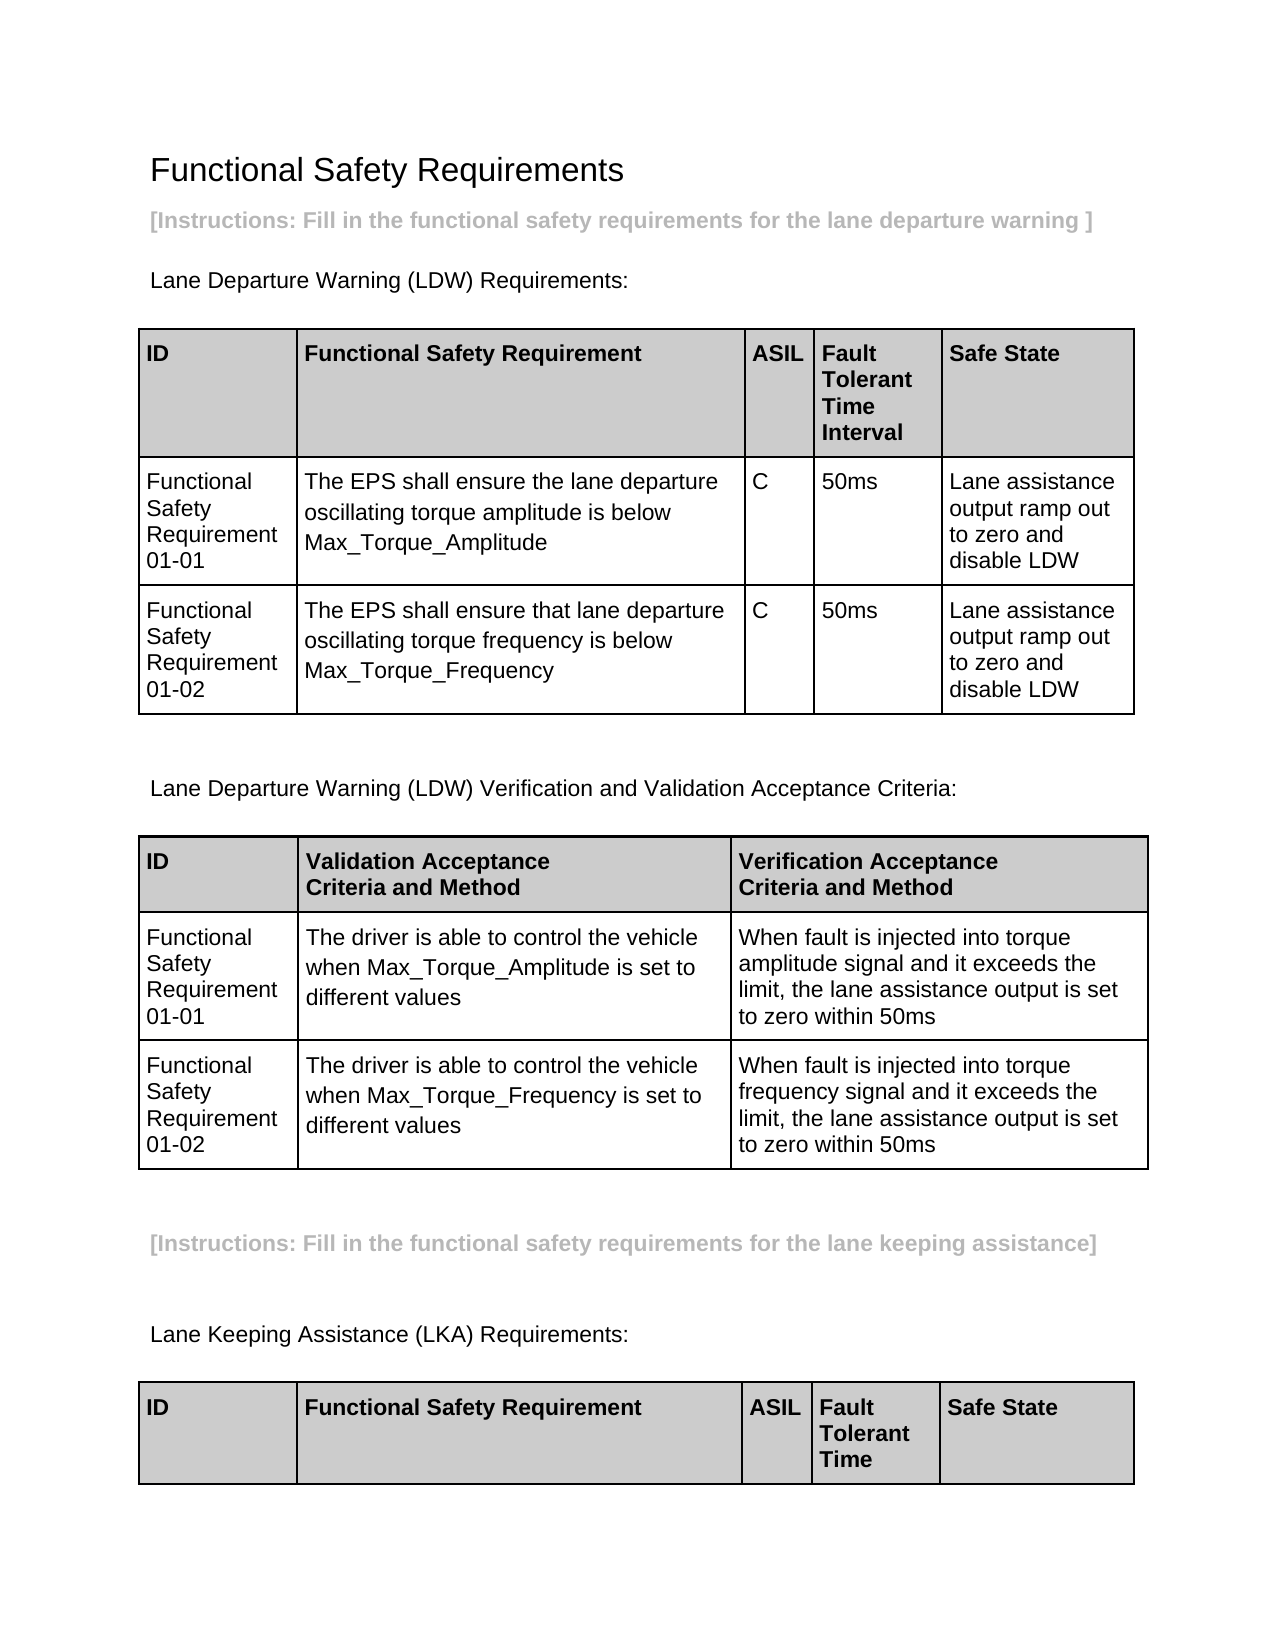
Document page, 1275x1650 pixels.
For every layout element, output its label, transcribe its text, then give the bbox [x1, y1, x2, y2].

table_header Verification Acceptance Criteria and Method [732, 838, 1147, 911]
table_cell The EPS shall ensure that lane departure oscillating torque frequency is below Max_Torque_Frequency [298, 586, 744, 712]
table_header Functional Safety Requirement [298, 330, 744, 456]
table_cell C [746, 458, 813, 584]
text [Instructions: Fill in the functional safety requirements for the lane departure warning ] [150, 207, 1125, 233]
subtitle Functional Safety Requirements [150, 150, 1125, 188]
table_header ID [140, 330, 296, 456]
table_header Safe State [941, 1383, 1133, 1483]
table_cell When fault is injected into torque frequency signal and it exceeds the limit, the lane assistance output is set to zero within 50ms [732, 1041, 1147, 1168]
text Lane Departure Warning (LDW) Verification and Validation Acceptance Criteria: [150, 775, 1125, 801]
table_header ID [140, 1383, 296, 1483]
table_cell The EPS shall ensure the lane departure oscillating torque amplitude is below Max_Torque_Amplitude [298, 458, 744, 584]
table_header ID [140, 838, 297, 911]
table_cell When fault is injected into torque amplitude signal and it exceeds the limit, the lane assistance output is set to zero within 50ms [732, 913, 1147, 1039]
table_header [298, 1383, 741, 1483]
table_cell Functional Safety Requirement 01-01 [140, 458, 296, 584]
table_cell Functional Safety Requirement 01-01 [140, 913, 297, 1039]
table_header Fault Tolerant Time Interval [815, 330, 941, 456]
table_cell 50ms [815, 586, 941, 712]
table_cell C [746, 586, 813, 712]
table_cell Functional Safety Requirement 01-02 [140, 586, 296, 712]
table_header ASIL [743, 1383, 811, 1483]
text [Instructions: Fill in the functional safety requirements for the lane keeping assistance] [150, 1230, 1125, 1257]
table_cell The driver is able to control the vehicle when Max_Torque_Amplitude is set to different values [299, 913, 730, 1039]
text Lane Departure Warning (LDW) Requirements: [150, 267, 1125, 293]
table_cell The driver is able to control the vehicle when Max_Torque_Frequency is set to different values [299, 1041, 730, 1168]
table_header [813, 1383, 939, 1483]
table_cell Lane assistance output ramp out to zero and disable LDW [943, 458, 1133, 584]
table_cell Functional Safety Requirement 01-02 [140, 1041, 297, 1168]
table_header Validation Acceptance Criteria and Method [299, 838, 730, 911]
table_header Safe State [943, 330, 1133, 456]
table_cell Lane assistance output ramp out to zero and disable LDW [943, 586, 1133, 712]
table_header ASIL [746, 330, 813, 456]
table_cell 50ms [815, 458, 941, 584]
text Lane Keeping Assistance (LKA) Requirements: [150, 1321, 1125, 1347]
